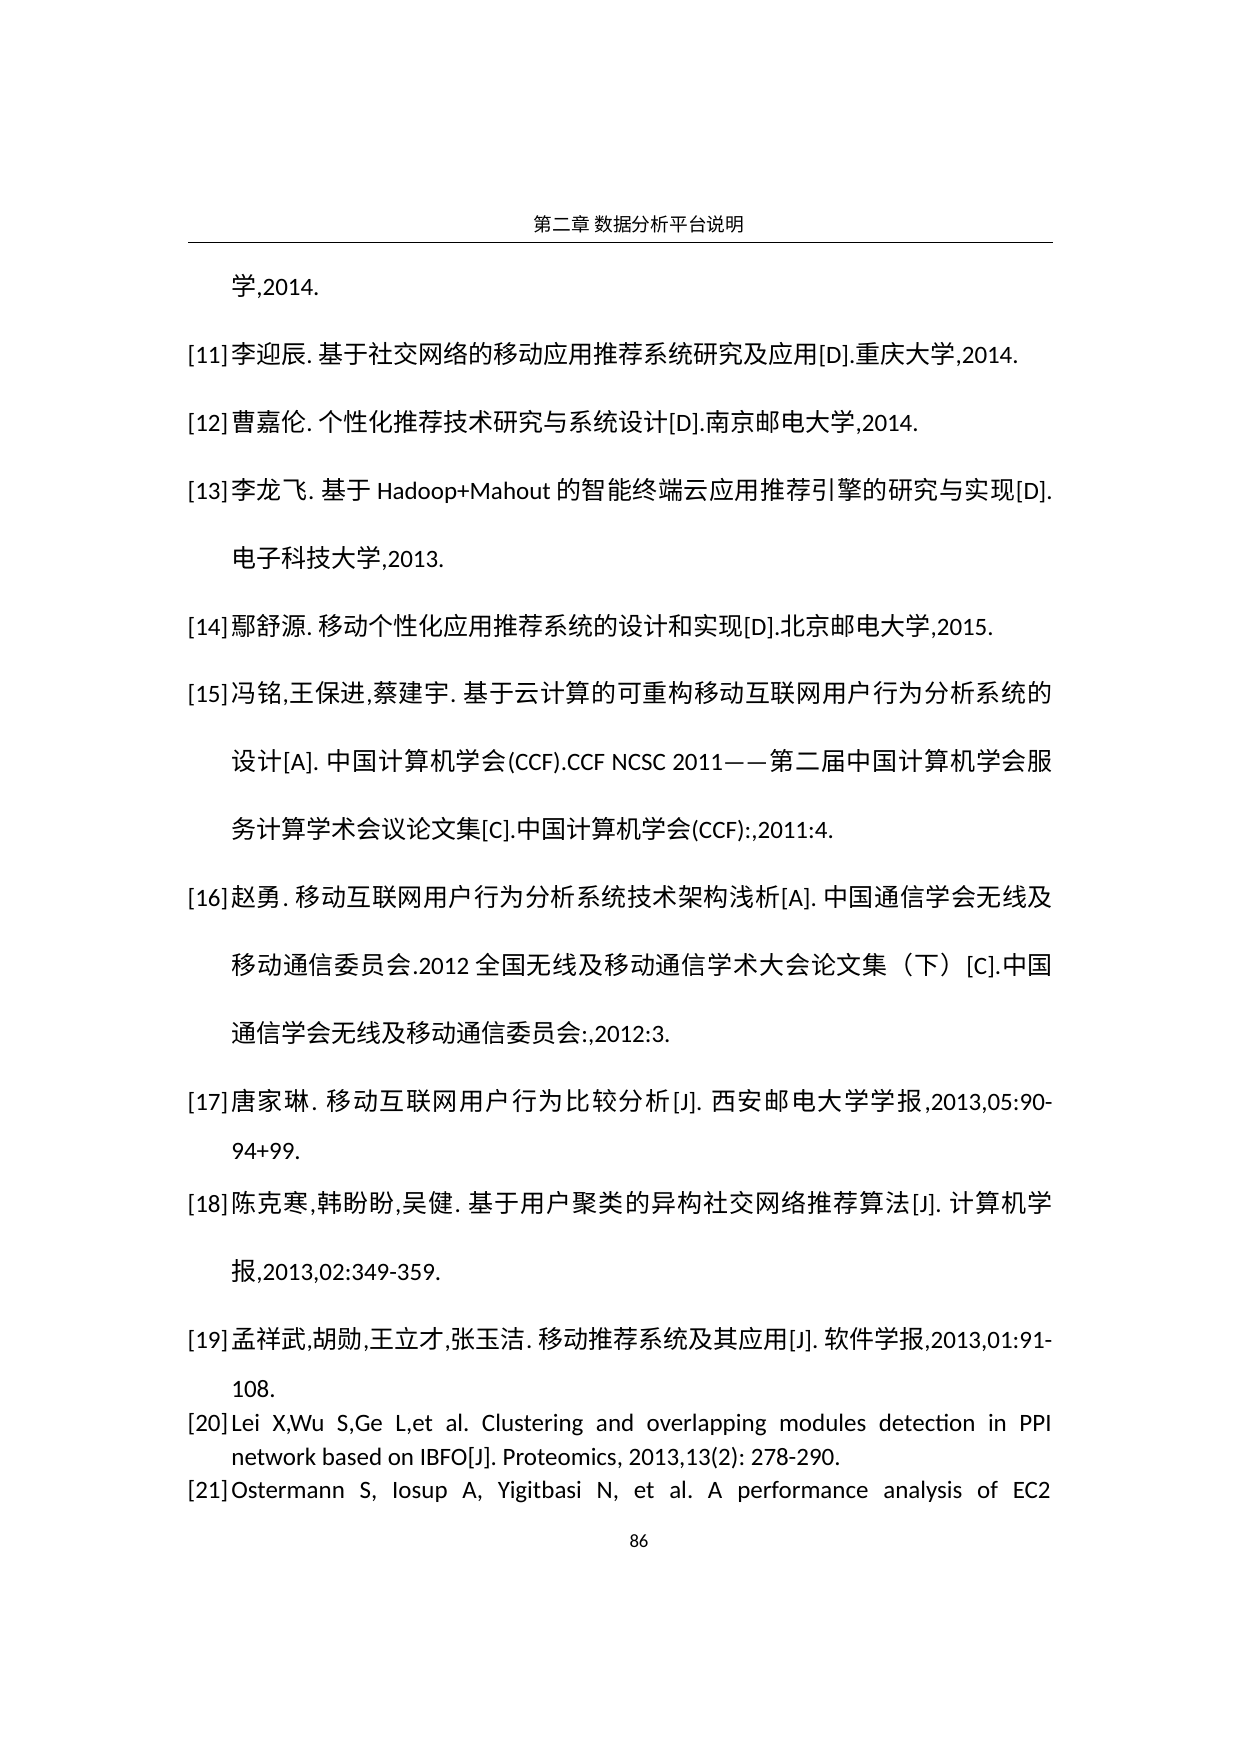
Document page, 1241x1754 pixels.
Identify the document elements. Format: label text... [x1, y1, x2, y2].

list 赵勇. 移动互联网用户行为分析系统技术架构浅析[A]. 中国通信学会无线及移动通信委员会.2012全国无线及移动通信学术大会论文集（下）[C].中国通信学会无线及移动通信委员会:,2012:3. [187, 862, 1053, 1066]
list 冯铭,王保进,蔡建宇. 基于云计算的可重构移动互联网用户行为分析系统的设计[A]. 中国计算机学会(CCF).CCF NCSC 2011——第二届中国计算机学会服务计算学术会议论文集[C].中国计算机学会(CCF):,2011:4. [187, 658, 1053, 862]
list 李迎辰. 基于社交网络的移动应用推荐系统研究及应用[D].重庆大学,2014. [187, 318, 1053, 386]
list 孟祥武,胡勋,王立才,张玉洁. 移动推荐系统及其应用[J]. 软件学报,2013,01:91-108. [187, 1303, 1053, 1405]
list 唐家琳. 移动互联网用户行为比较分析[J]. 西安邮电大学学报,2013,05:90-94+99. [187, 1066, 1053, 1167]
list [187, 1473, 1053, 1507]
list 曹嘉伦. 个性化推荐技术研究与系统设计[D].南京邮电大学,2014. [187, 386, 1053, 454]
list Lei X,Wu S,Ge L,et al. Clustering and overlapping modules detection in PPI network based on IBFO[J]. Proteomics, 2013,13(2): 278-290. [187, 1405, 1053, 1473]
list 鄢舒源. 移动个性化应用推荐系统的设计和实现[D].北京邮电大学,2015. [187, 590, 1053, 658]
list 陈克寒,韩盼盼,吴健. 基于用户聚类的异构社交网络推荐算法[J]. 计算机学报,2013,02:349-359. [187, 1167, 1053, 1303]
list 李龙飞. 基于Hadoop+Mahout的智能终端云应用推荐引擎的研究与实现[D].电子科技大学,2013. [187, 454, 1053, 590]
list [187, 251, 1053, 318]
